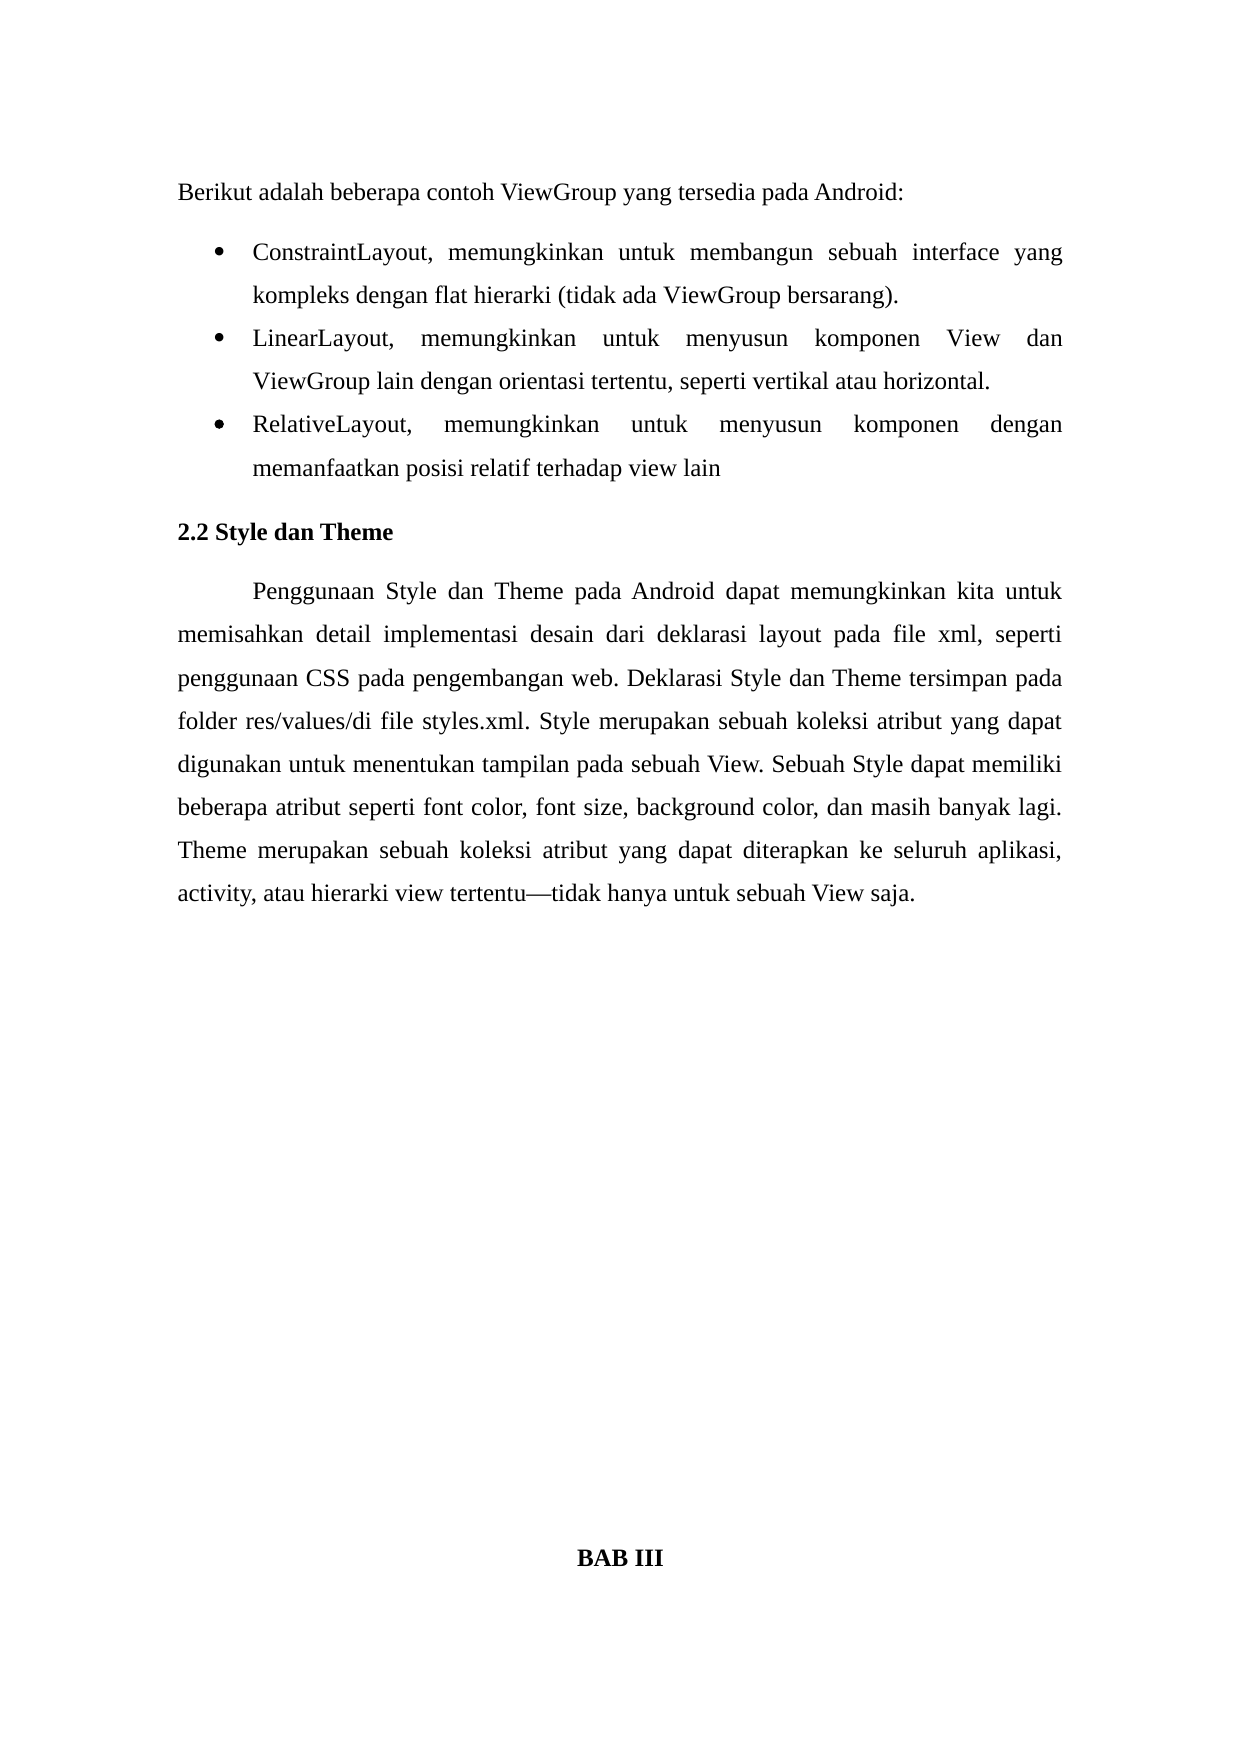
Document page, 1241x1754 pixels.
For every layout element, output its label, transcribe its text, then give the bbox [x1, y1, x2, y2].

text 2.2 Style dan Theme [177, 517, 1063, 545]
list LinearLayout, memungkinkan untuk menyusun komponen View dan ViewGroup lain dengan orientasi tertentu, seperti vertikal atau horizontal. [215, 323, 1063, 395]
list RelativeLayout, memungkinkan untuk menyusun komponen dengan memanfaatkan posisi relatif terhadap view lain [215, 409, 1063, 481]
list ConstraintLayout, memungkinkan untuk membangun sebuah interface yang kompleks dengan flat hierarki (tidak ada ViewGroup bersarang). [215, 237, 1063, 309]
text BAB III [177, 1543, 1063, 1572]
text Penggunaan Style dan Theme pada Android dapat memungkinkan kita untuk memisahkan detail implementasi desain dari deklarasi layout pada file xml, seperti penggunaan CSS pada pengembangan web. Deklarasi Style dan Theme tersimpan pada folder res/values/di file styles.xml. Style merupakan sebuah koleksi atribut yang dapat digunakan untuk menentukan tampilan pada sebuah View. Sebuah Style dapat memiliki beberapa atribut seperti font color, font size, background color, dan masih banyak lagi. Theme merupakan sebuah koleksi atribut yang dapat diterapkan ke seluruh aplikasi, activity, atau hierarki view tertentu—tidak hanya untuk sebuah View saja. [177, 576, 1063, 907]
text Berikut adalah beberapa contoh ViewGroup yang tersedia pada Android: [177, 177, 1063, 206]
